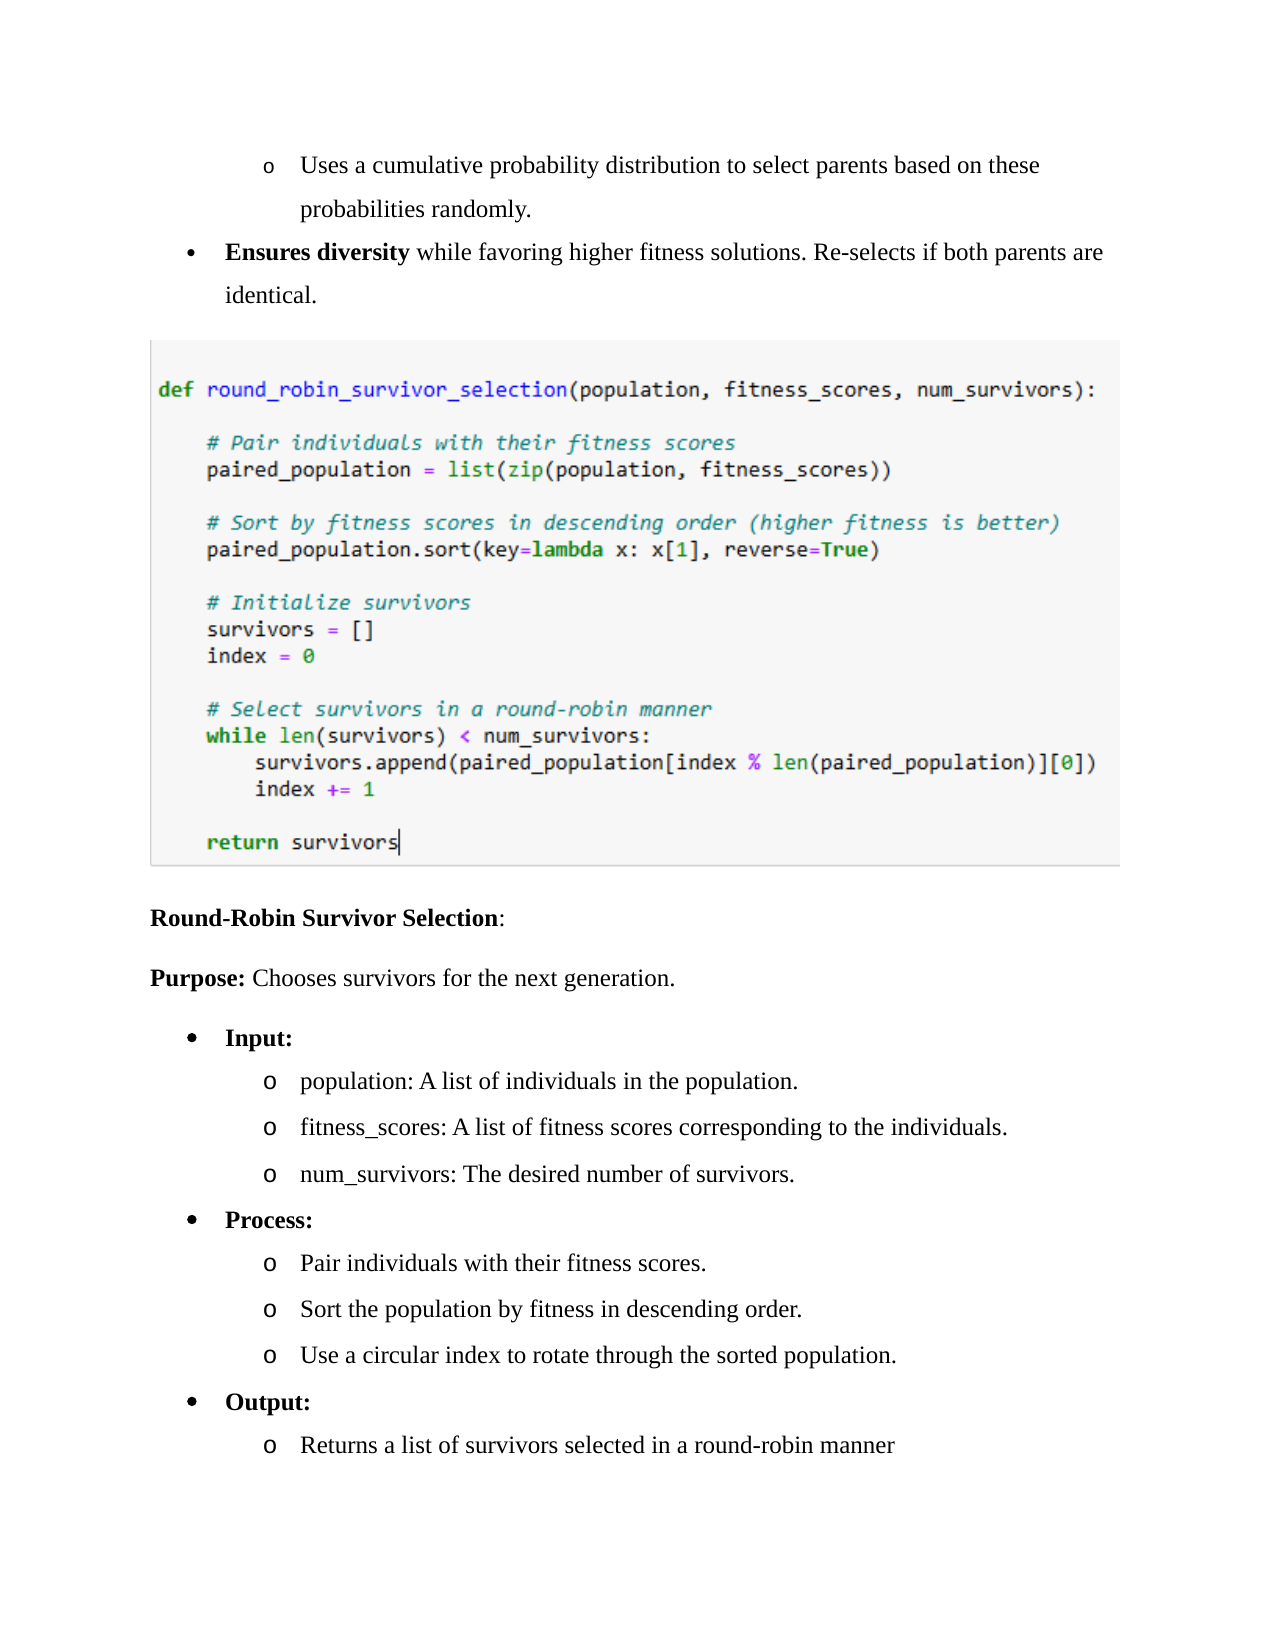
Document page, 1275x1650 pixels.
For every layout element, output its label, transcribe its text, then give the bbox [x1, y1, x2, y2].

list Process: [187, 1205, 1125, 1234]
picture [150, 340, 1121, 873]
list Input: [187, 1023, 1125, 1052]
text Round-Robin Survivor Selection: [150, 903, 1125, 932]
list population: A list of individuals in the population. [262, 1066, 1125, 1097]
list fitness_scores: A list of fitness scores corresponding to the individuals. [262, 1112, 1125, 1143]
text Purpose: Chooses survivors for the next generation. [150, 963, 1125, 992]
list Uses a cumulative probability distribution to select parents based on these probabilities randomly. [262, 150, 1125, 223]
list Pair individuals with their fitness scores. [262, 1248, 1125, 1279]
list Output: [187, 1387, 1125, 1416]
list Use a circular index to rotate through the sorted population. [262, 1341, 1125, 1371]
list Sort the population by fitness in descending order. [262, 1294, 1125, 1325]
list num_survivors: The desired number of survivors. [262, 1159, 1125, 1189]
list Ensures diversity while favoring higher fitness solutions. Re-selects if both parents are identical. [187, 237, 1125, 309]
list Returns a list of survivors selected in a round-robin manner [262, 1430, 1125, 1461]
